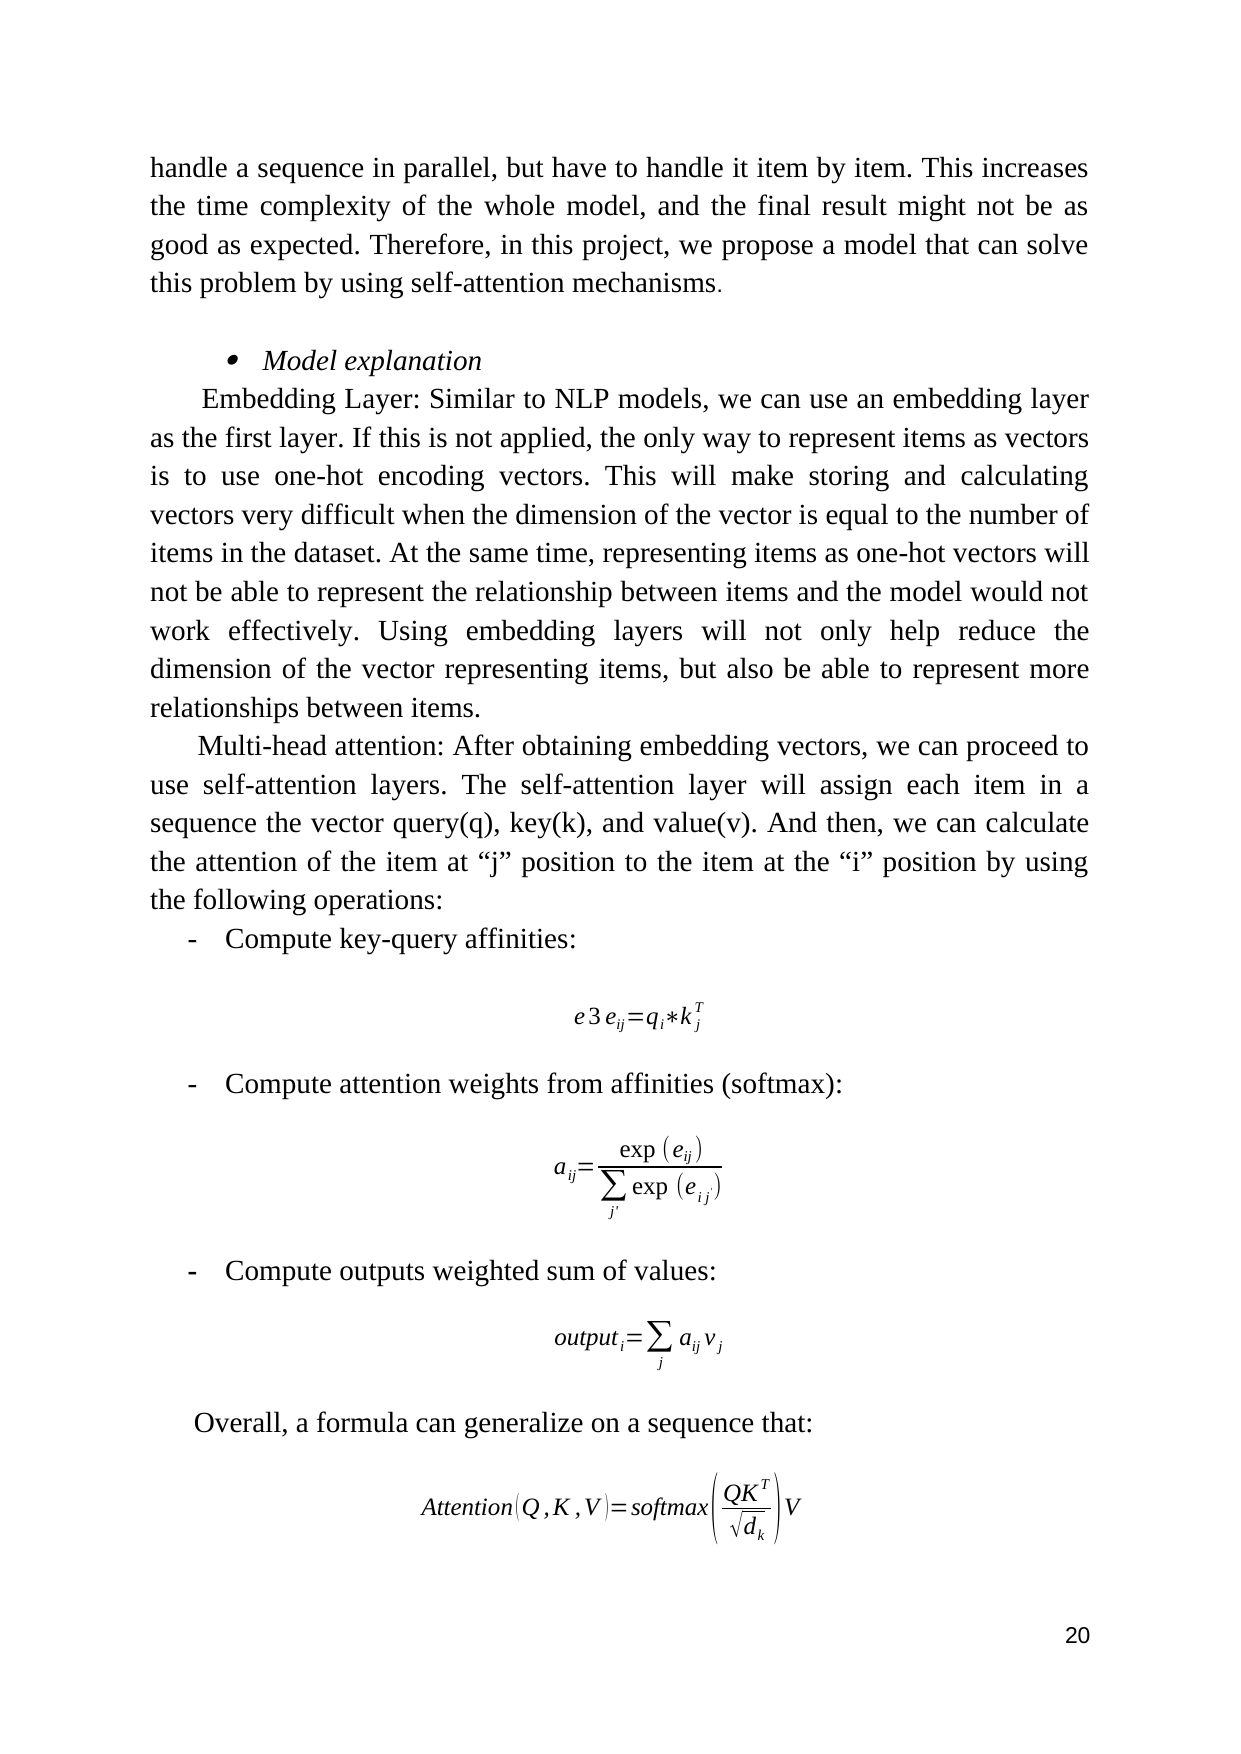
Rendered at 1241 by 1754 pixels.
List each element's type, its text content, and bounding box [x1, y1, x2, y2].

text Multi-head attention: After obtaining embedding vectors, we can proceed to use self-attention layers. The self-attention layer will assign each item in a sequence the vector query(q), key(k), and value(v). And then, we can calculate the attention of the item at “j” position to the item at the “i” position by using the following operations: [150, 728, 1090, 916]
list Compute key-query affinities: [187, 921, 1090, 954]
list Compute outputs weighted sum of values: [150, 1253, 1090, 1287]
text Embedding Layer: Similar to NLP models, we can use an embedding layer as the first layer. If this is not applied, the only way to represent items as vectors is to use one-hot encoding vectors. This will make storing and calculating vectors very difficult when the dimension of the vector is equal to the number of items in the dataset. At the same time, representing items as one-hot vectors will not be able to represent the relationship between items and the model would not work effectively. Using embedding layers will not only help reduce the dimension of the vector representing items, but also be able to represent more relationships between items. [150, 381, 1090, 723]
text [150, 150, 1090, 299]
list Model explanation [225, 343, 1090, 376]
list Compute attention weights from affinities (softmax): [150, 1066, 1090, 1100]
text Overall, a formula can generalize on a sequence that: [150, 1405, 1128, 1438]
